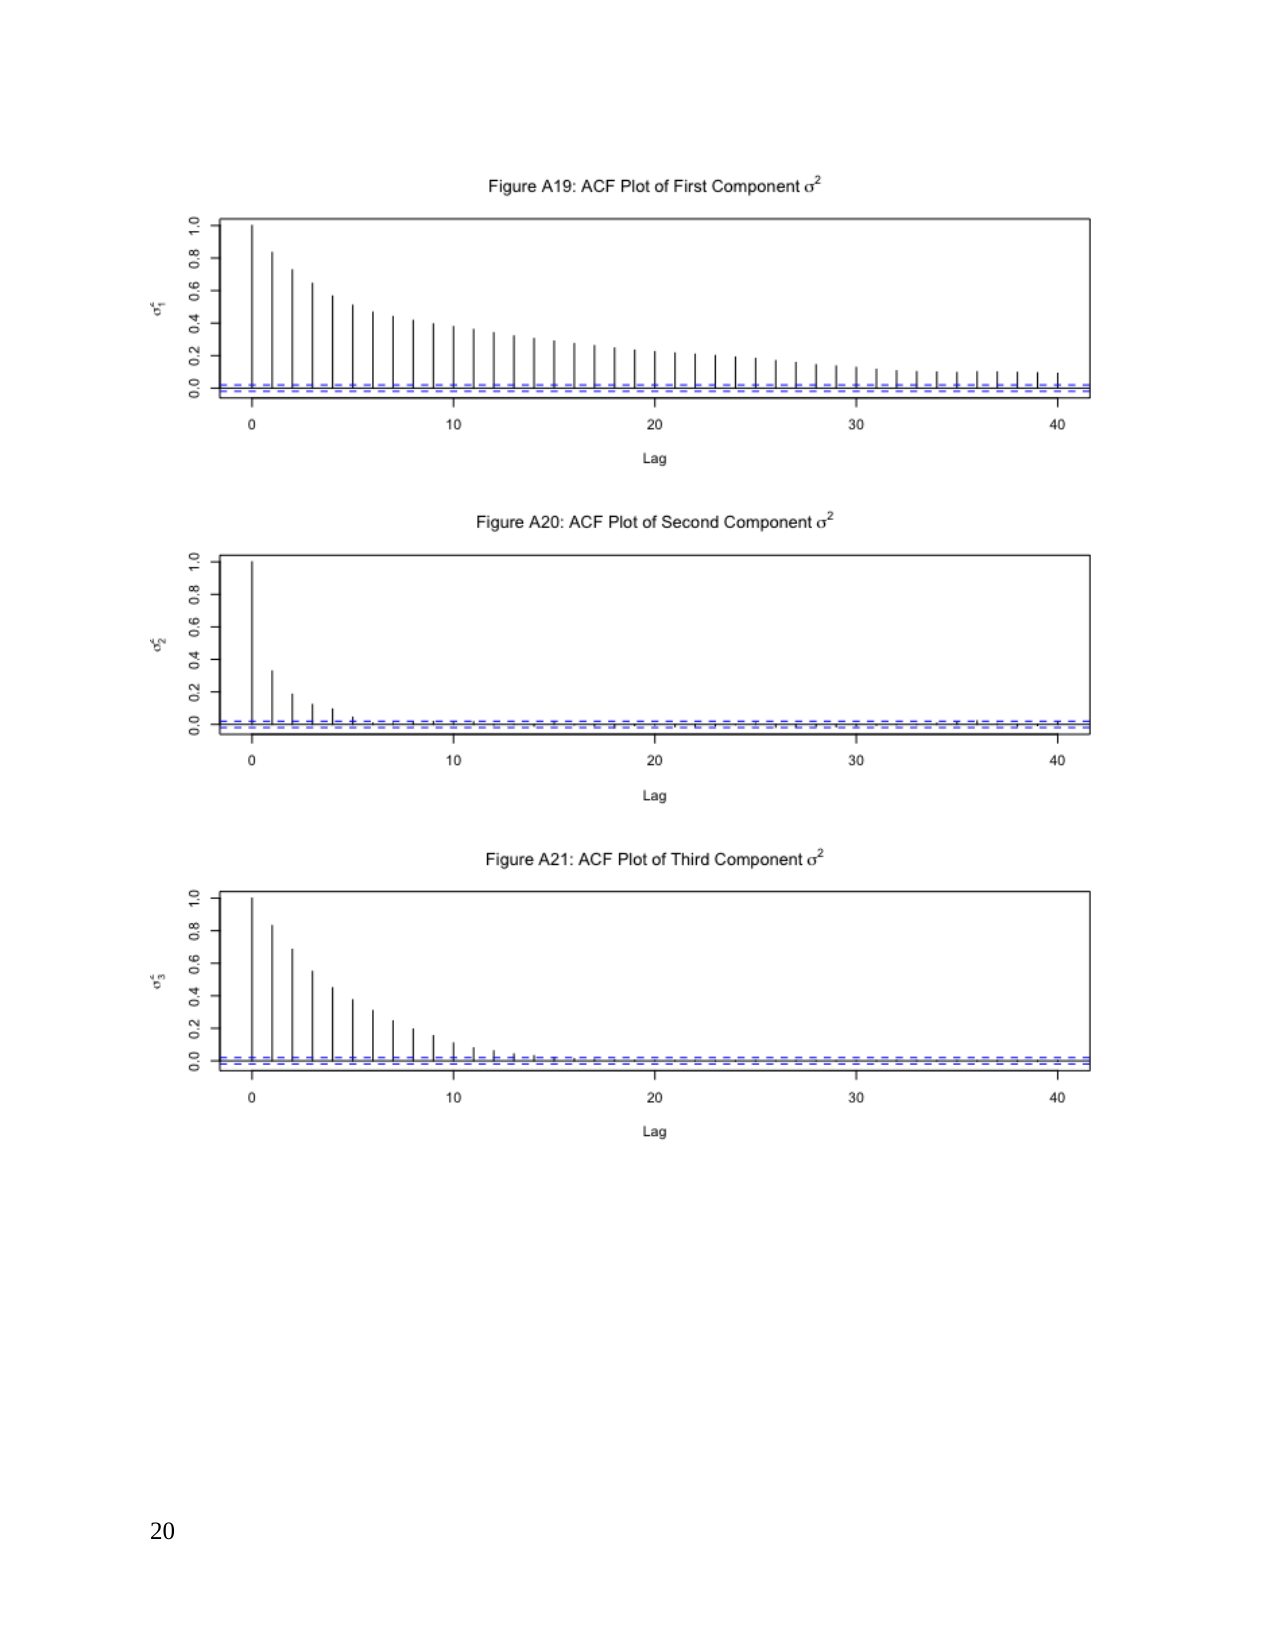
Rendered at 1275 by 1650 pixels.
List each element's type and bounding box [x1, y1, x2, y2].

picture [150, 150, 1125, 1158]
